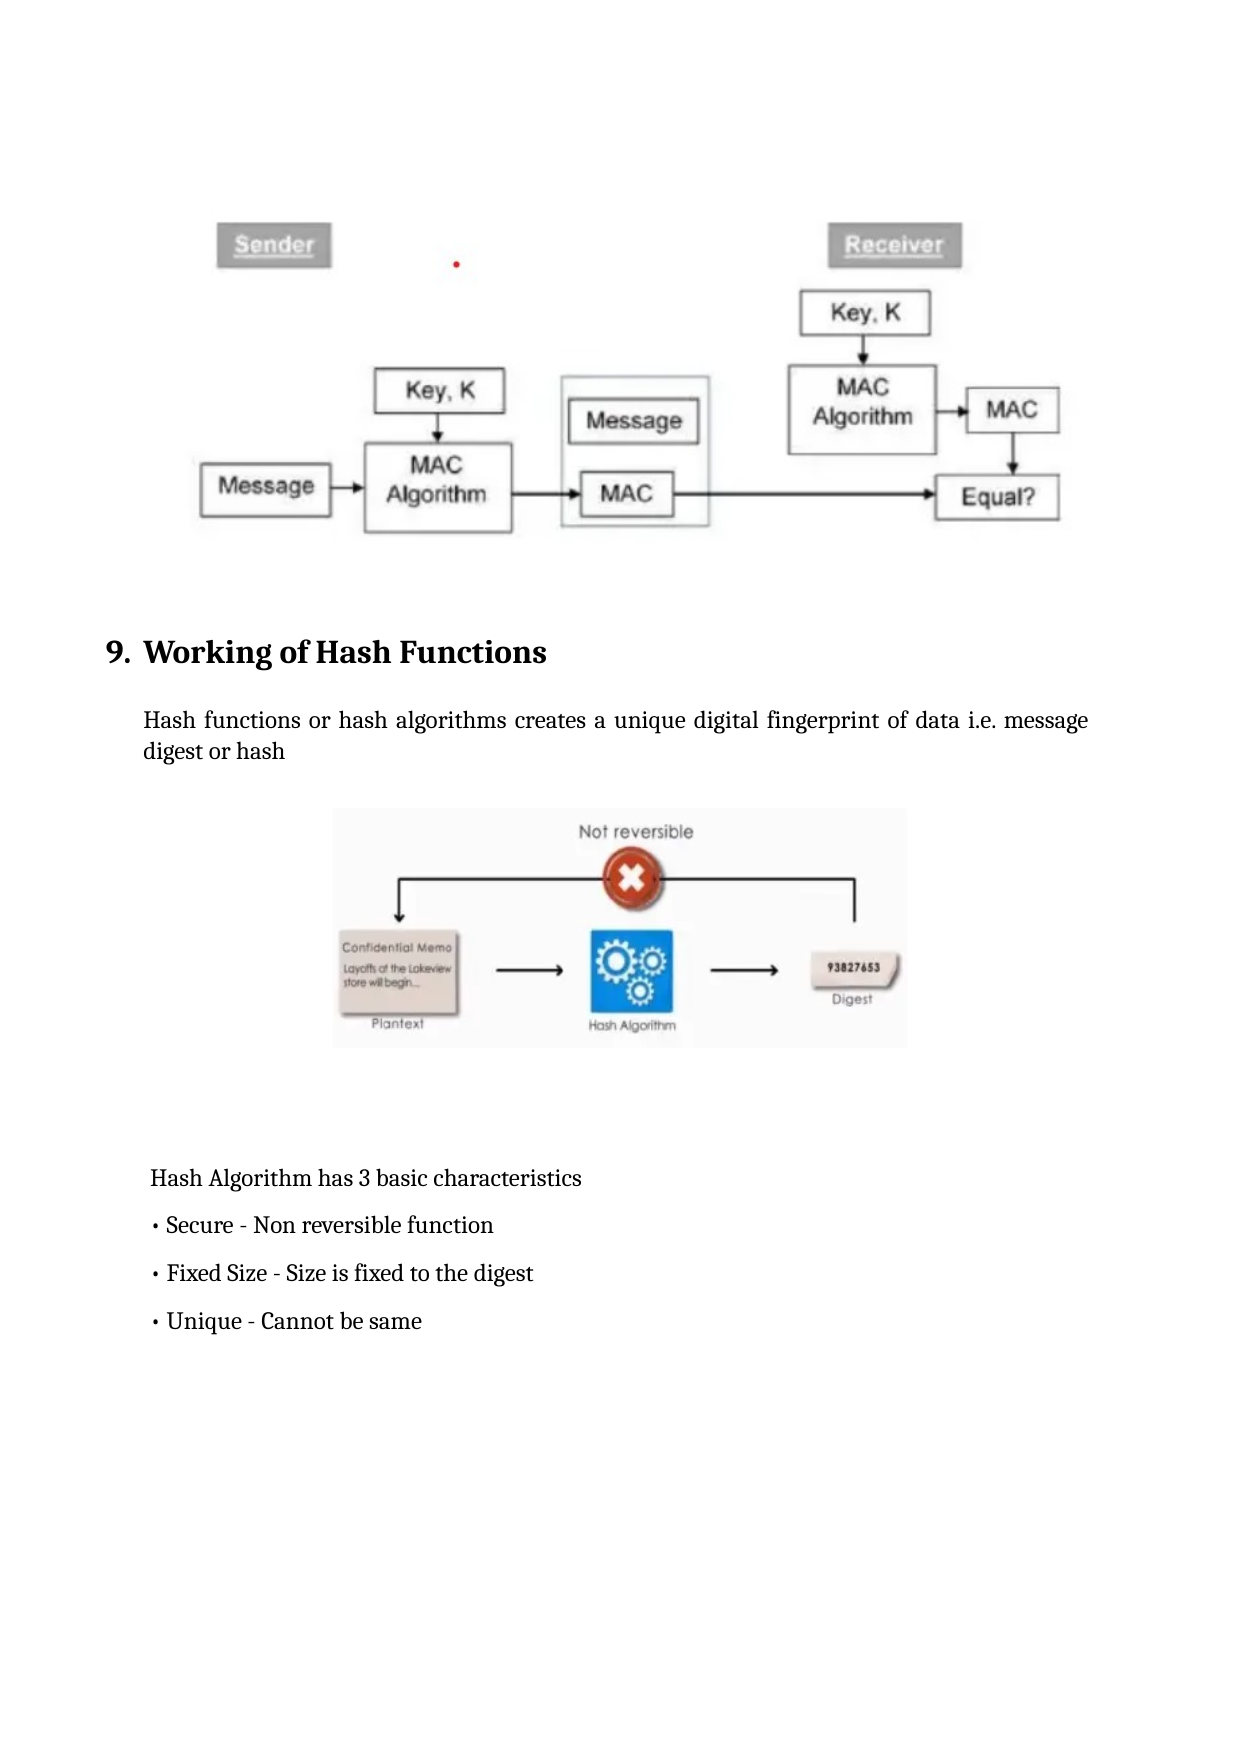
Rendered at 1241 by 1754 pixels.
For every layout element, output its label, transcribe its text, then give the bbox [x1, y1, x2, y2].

list Working of Hash Functions [106, 634, 1090, 672]
text Hash Algorithm has 3 basic characteristics [150, 1164, 1090, 1192]
text • Secure - Non reversible function [150, 1211, 1090, 1240]
picture [332, 803, 908, 1048]
list Hash functions or hash algorithms creates a unique digital fingerprint of data i.e. message digest or hash [143, 706, 1090, 766]
text • Unique - Cannot be same [150, 1307, 1090, 1336]
picture [158, 201, 1099, 567]
text • Fixed Size - Size is fixed to the digest [150, 1259, 1090, 1288]
